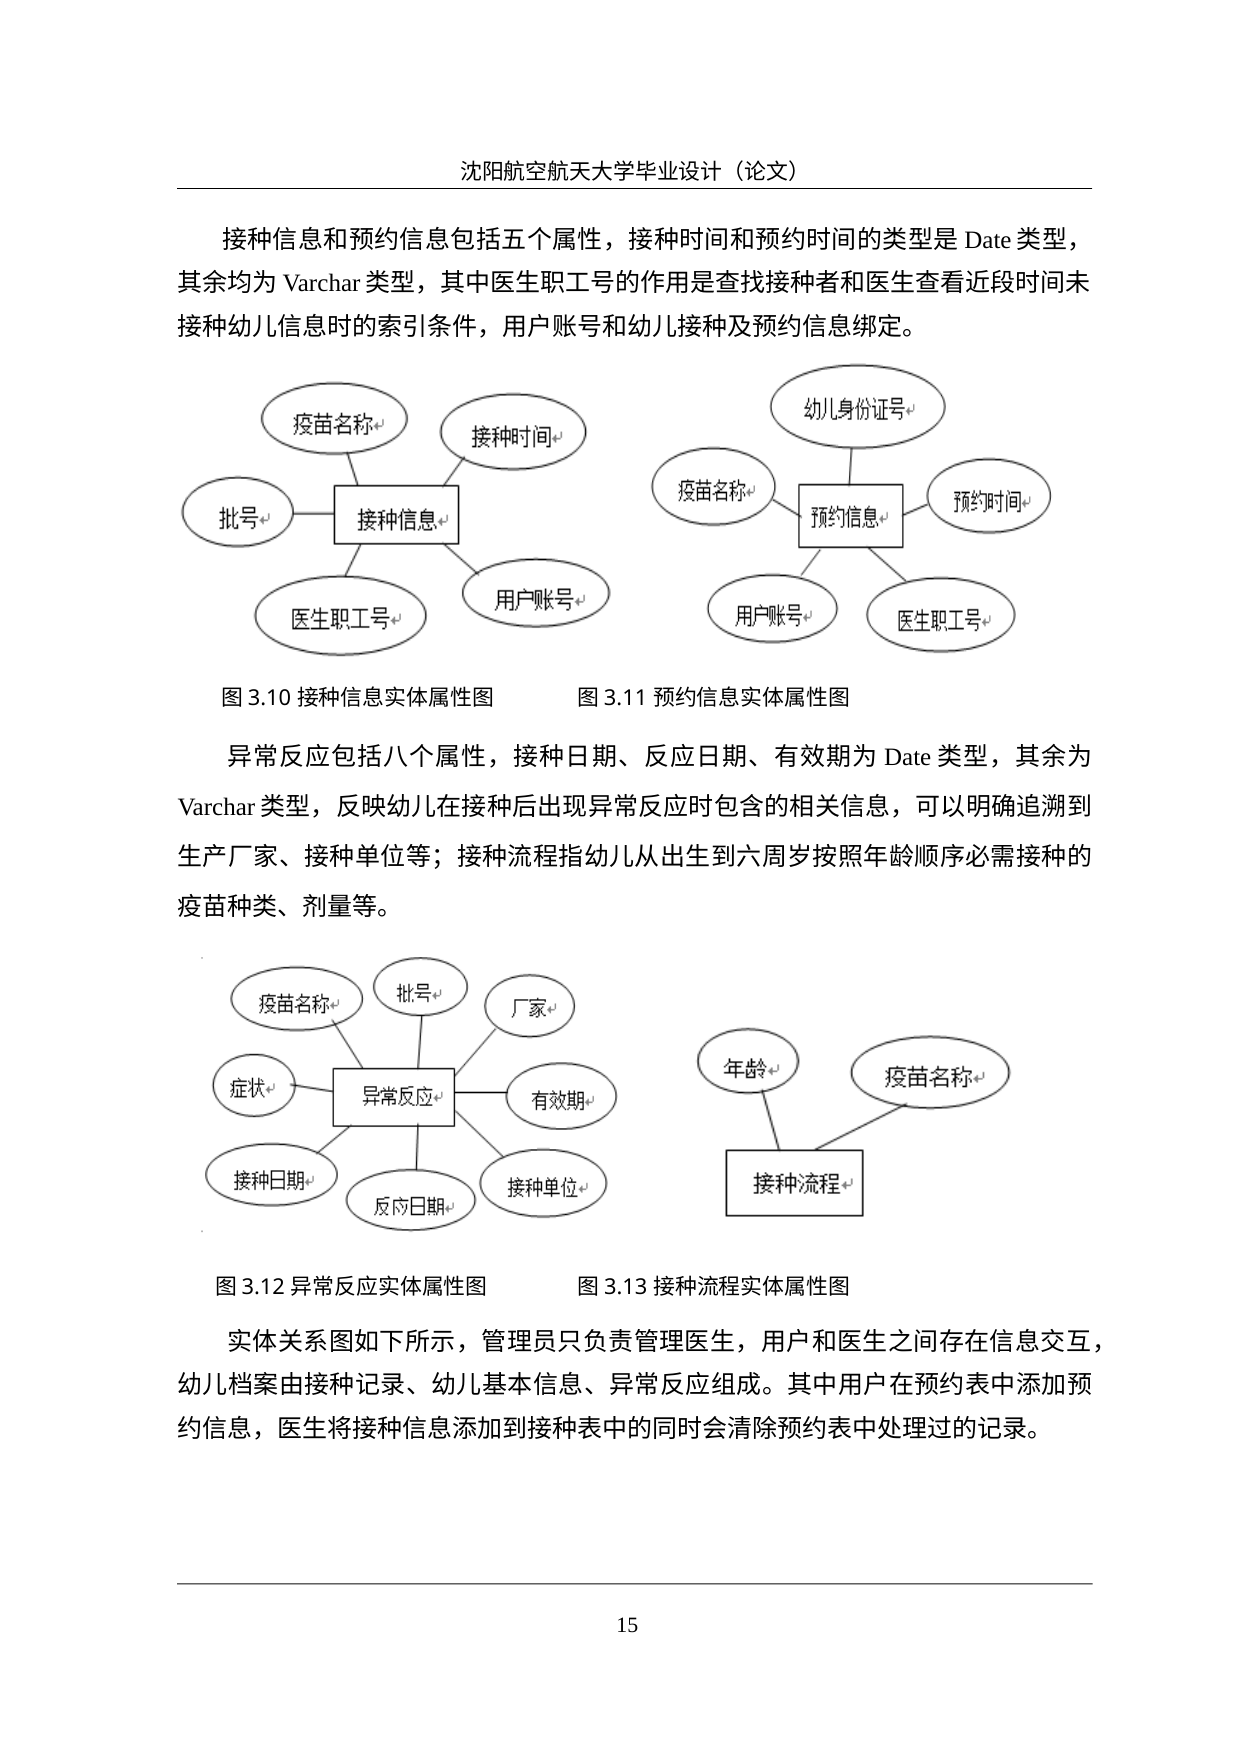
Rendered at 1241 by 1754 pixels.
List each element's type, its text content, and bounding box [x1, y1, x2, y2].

text 异常反应包括八个属性，接种日期、反应日期、有效期为Date类型，其余为Varchar类型，反映幼儿在接种后出现异常反应时包含的相关信息，可以明确追溯到生产厂家、接种单位等；接种流程指幼儿从出生到六周岁按照年龄顺序必需接种的疫苗种类、剂量等。 [177, 733, 1092, 927]
text 接种信息和预约信息包括五个属性，接种时间和预约时间的类型是Date类型，其余均为Varchar类型，其中医生职工号的作用是查找接种者和医生查看近段时间未接种幼儿信息时的索引条件，用户账号和幼儿接种及预约信息绑定。 [177, 215, 1092, 346]
picture [199, 956, 623, 1235]
text 图 3.10 接种信息实体属性图 图 3.11 预约信息实体属性图 [177, 673, 1092, 717]
text 实体关系图如下所示，管理员只负责管理医生，用户和医生之间存在信息交互，幼儿档案由接种记录、幼儿基本信息、异常反应组成。其中用户在预约表中添加预约信息，医生将接种信息添加到接种表中的同时会清除预约表中处理过的记录。 [177, 1317, 1092, 1448]
text 图 3.12 异常反应实体属性图 图 3.13 接种流程实体属性图 [177, 1263, 1092, 1307]
picture [682, 1017, 1030, 1235]
picture [646, 359, 1057, 661]
picture [177, 377, 615, 661]
